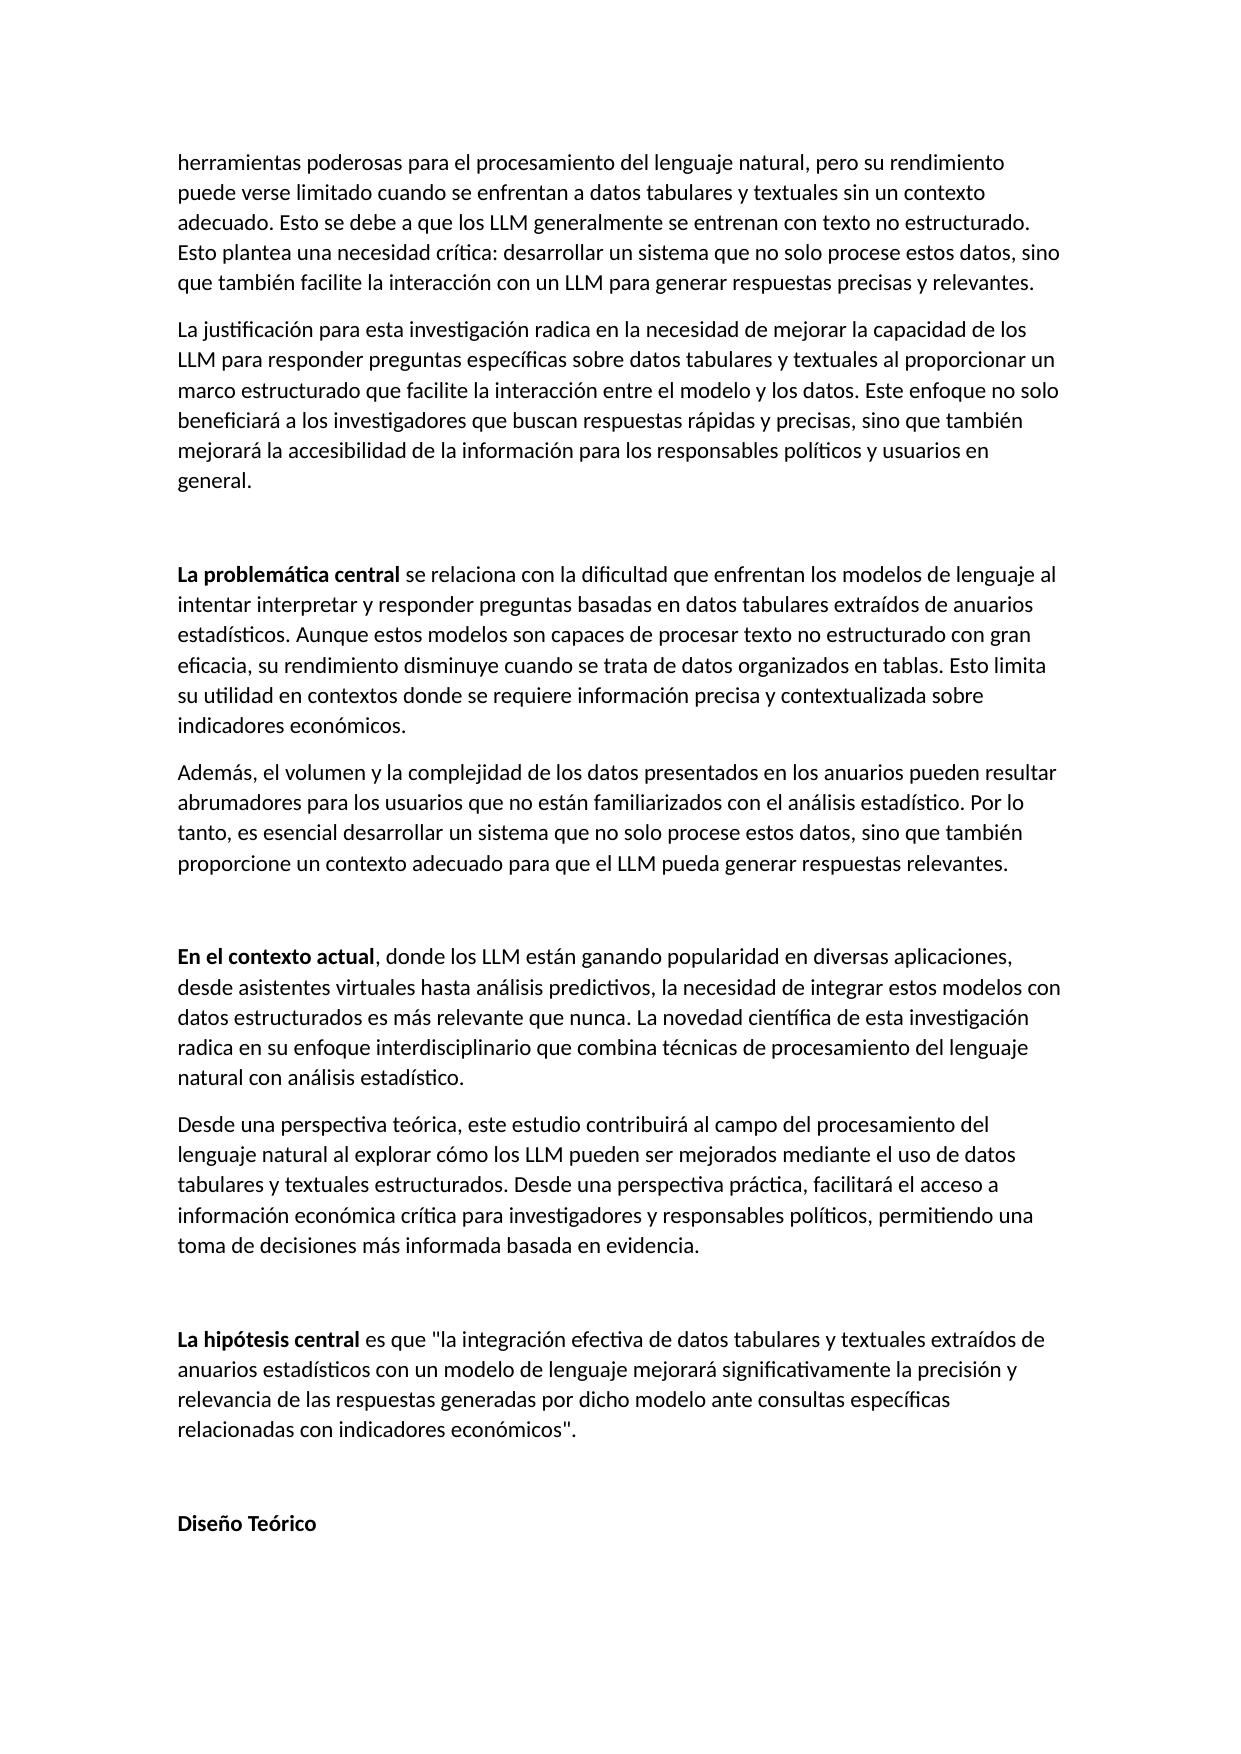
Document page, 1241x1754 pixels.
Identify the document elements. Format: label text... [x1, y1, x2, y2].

text La justificación para esta investigación radica en la necesidad de mejorar la capacidad de los LLM para responder preguntas específicas sobre datos tabulares y textuales al proporcionar un marco estructurado que facilite la interacción entre el modelo y los datos. Este enfoque no solo beneficiará a los investigadores que buscan respuestas rápidas y precisas, sino que también mejorará la accesibilidad de la información para los responsables políticos y usuarios en general. [177, 315, 1063, 494]
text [177, 148, 1063, 296]
text La problemática central se relaciona con la dificultad que enfrentan los modelos de lenguaje al intentar interpretar y responder preguntas basadas en datos tabulares extraídos de anuarios estadísticos. Aunque estos modelos son capaces de procesar texto no estructurado con gran eficacia, su rendimiento disminuye cuando se trata de datos organizados en tablas. Esto limita su utilidad en contextos donde se requiere información precisa y contextualizada sobre indicadores económicos. [177, 560, 1063, 739]
text En el contexto actual, donde los LLM están ganando popularidad en diversas aplicaciones, desde asistentes virtuales hasta análisis predictivos, la necesidad de integrar estos modelos con datos estructurados es más relevante que nunca. La novedad científica de esta investigación radica en su enfoque interdisciplinario que combina técnicas de procesamiento del lenguaje natural con análisis estadístico. [177, 942, 1063, 1091]
text Desde una perspectiva teórica, este estudio contribuirá al campo del procesamiento del lenguaje natural al explorar cómo los LLM pueden ser mejorados mediante el uso de datos tabulares y textuales estructurados. Desde una perspectiva práctica, facilitará el acceso a información económica crítica para investigadores y responsables políticos, permitiendo una toma de decisiones más informada basada en evidencia. [177, 1110, 1063, 1259]
text Además, el volumen y la complejidad de los datos presentados en los anuarios pueden resultar abrumadores para los usuarios que no están familiarizados con el análisis estadístico. Por lo tanto, es esencial desarrollar un sistema que no solo procese estos datos, sino que también proporcione un contexto adecuado para que el LLM pueda generar respuestas relevantes. [177, 758, 1063, 877]
text Diseño Teórico [177, 1509, 1063, 1537]
text La hipótesis central es que "la integración efectiva de datos tabulares y textuales extraídos de anuarios estadísticos con un modelo de lenguaje mejorará significativamente la precisión y relevancia de las respuestas generadas por dicho modelo ante consultas específicas relacionadas con indicadores económicos". [177, 1325, 1063, 1443]
